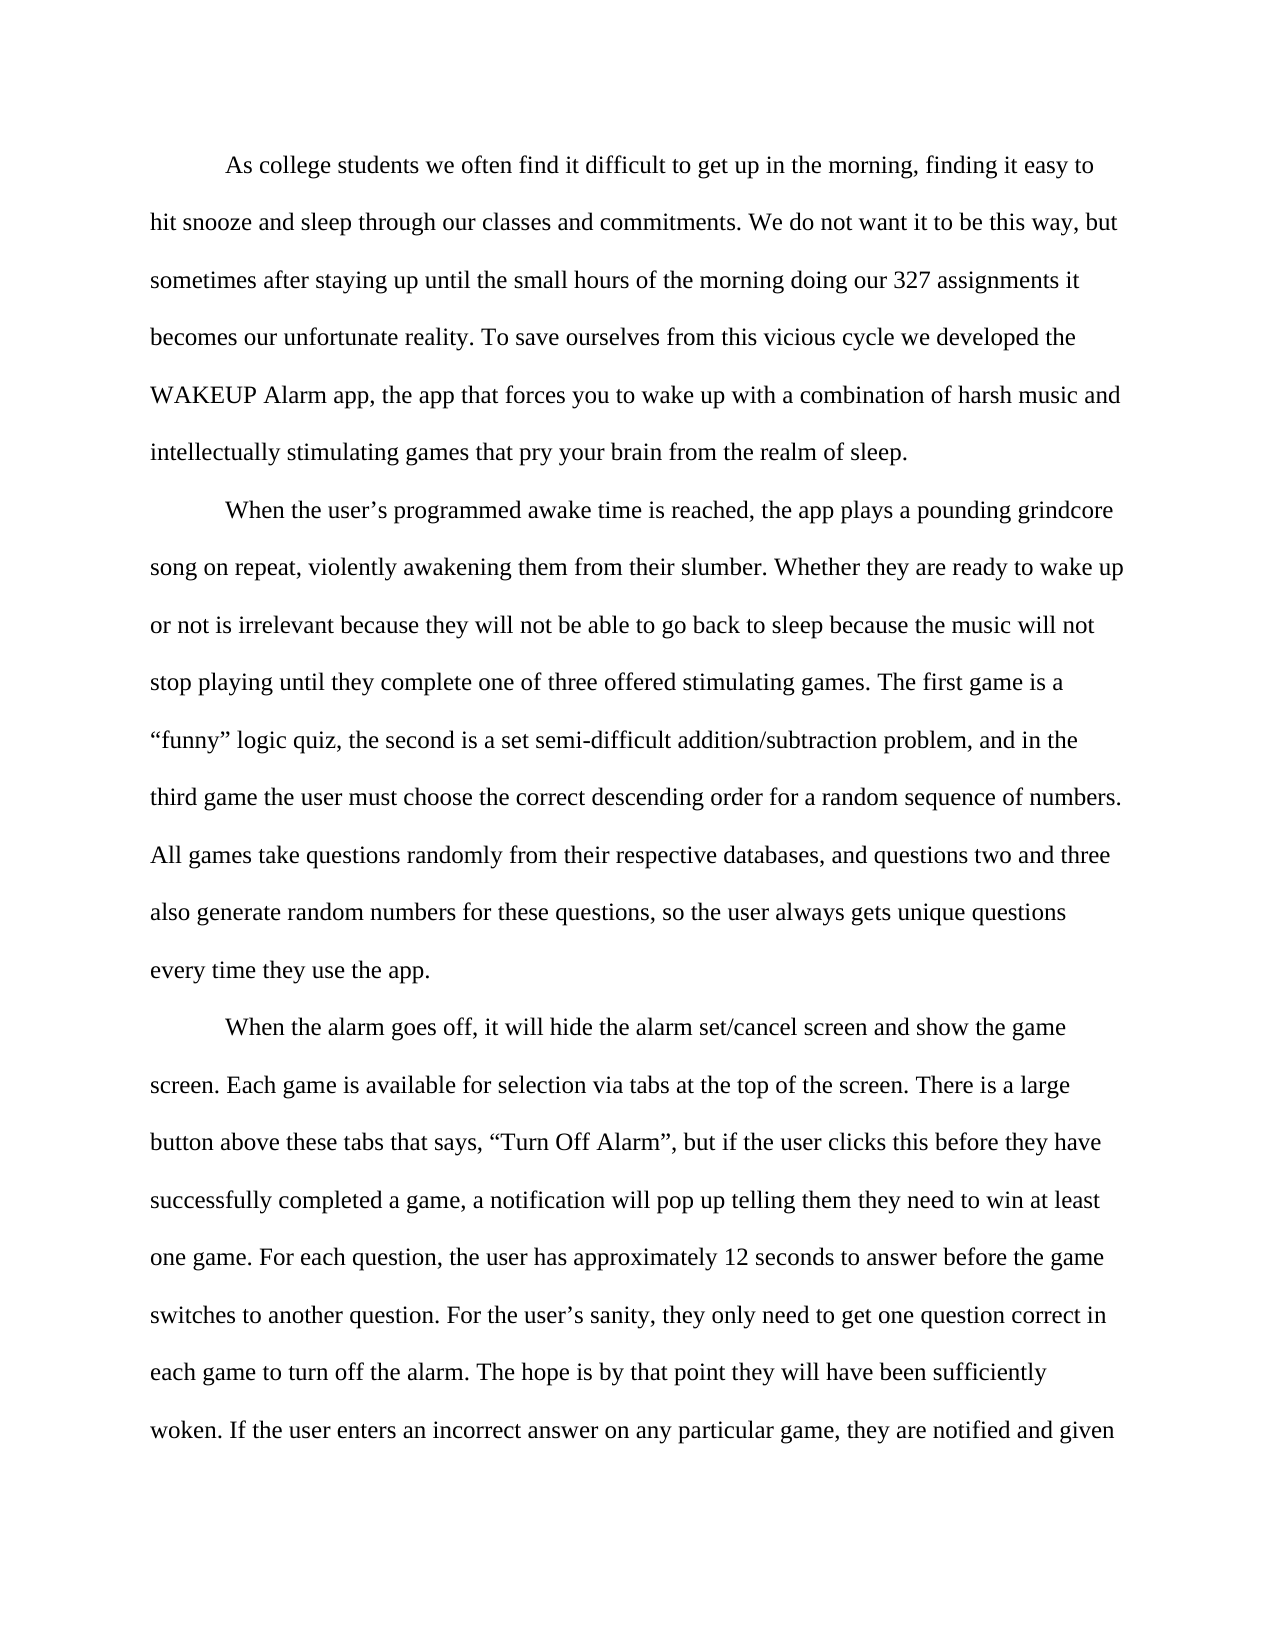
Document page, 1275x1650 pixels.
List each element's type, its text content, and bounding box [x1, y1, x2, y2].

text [150, 1012, 1125, 1444]
text When the user’s programmed awake time is reached, the app plays a pounding grindcore song on repeat, violently awakening them from their slumber. Whether they are ready to wake up or not is irrelevant because they will not be able to go back to sleep because the music will not stop playing until they complete one of three offered stimulating games. The first game is a “funny” logic quiz, the second is a set semi-difficult addition/subtraction problem, and in the third game the user must choose the correct descending order for a random sequence of numbers. All games take questions randomly from their respective databases, and questions two and three also generate random numbers for these questions, so the user always gets unique questions every time they use the app. [150, 495, 1125, 984]
text As college students we often find it difficult to get up in the morning, finding it easy to hit snooze and sleep through our classes and commitments. We do not want it to be this way, but sometimes after staying up until the small hours of the morning doing our 327 assignments it becomes our unfortunate reality. To save ourselves from this vicious cycle we developed the WAKEUP Alarm app, the app that forces you to wake up with a combination of harsh music and intellectually stimulating games that pry your brain from the realm of sleep. [150, 150, 1125, 466]
